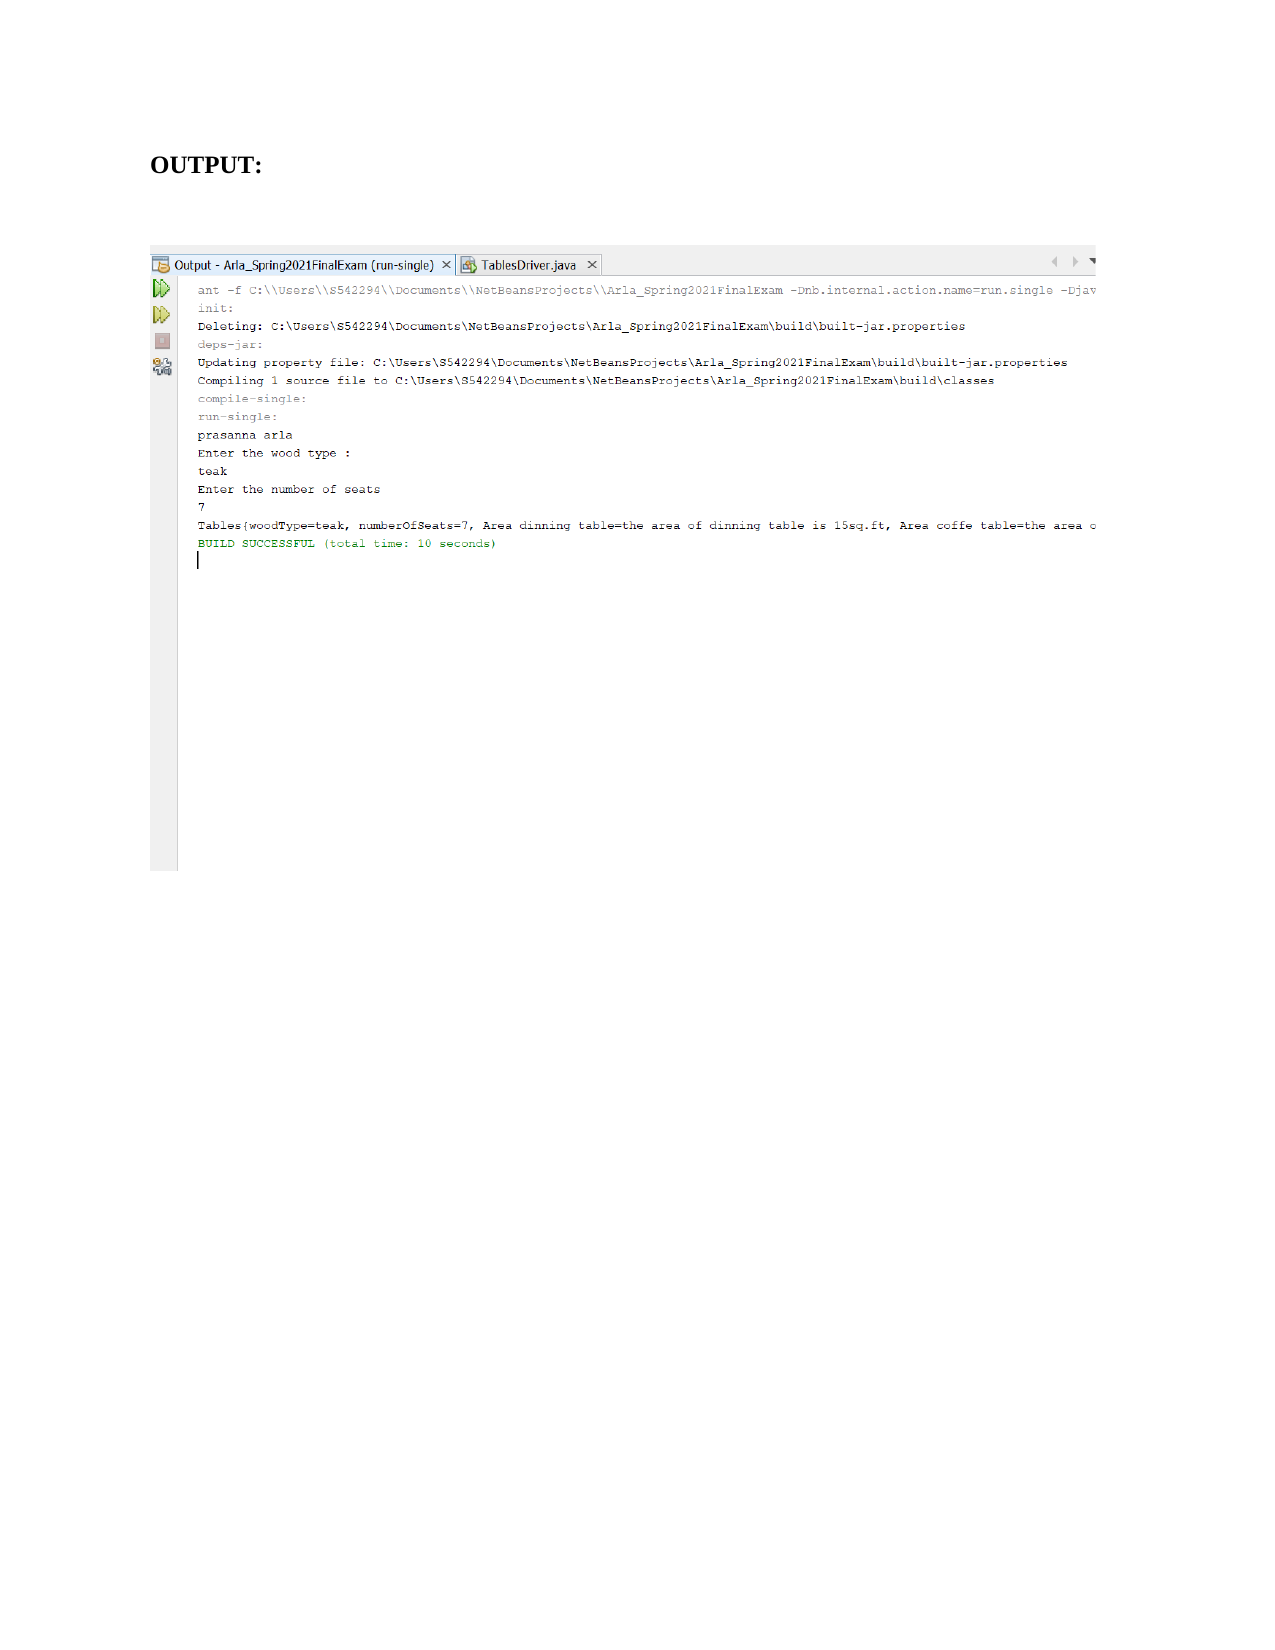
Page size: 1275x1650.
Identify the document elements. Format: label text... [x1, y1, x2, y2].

text OUTPUT: [150, 150, 1125, 179]
picture [150, 245, 1096, 871]
